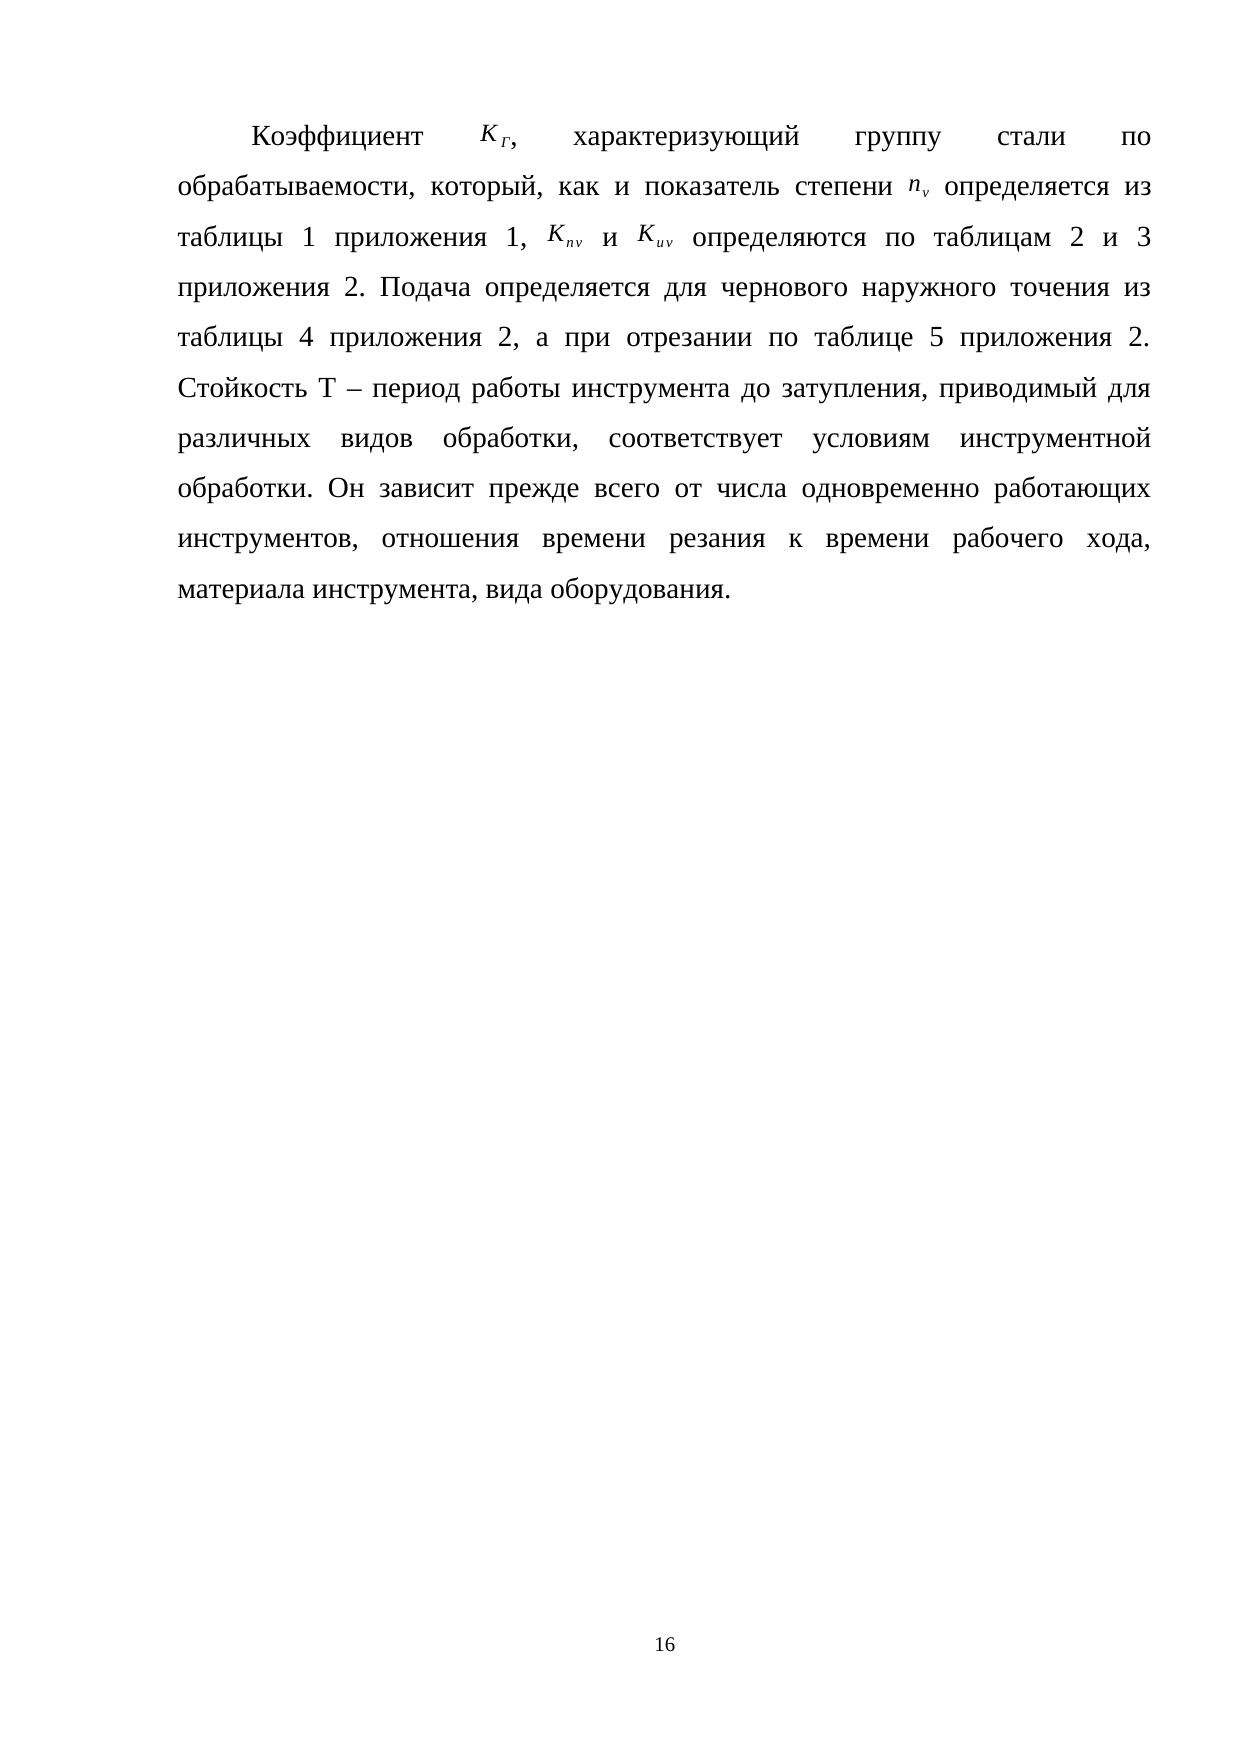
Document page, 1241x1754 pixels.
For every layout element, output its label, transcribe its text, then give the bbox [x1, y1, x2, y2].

text Коэффициент , характеризующий группу стали по обрабатываемости, который, как и показатель степени определяется из таблицы 1 приложения 1, и определяются по таблицам 2 и 3 приложения 2. Подача определяется для чернового наружного точения из таблицы 4 приложения 2, а при отрезании по таблице 5 приложения 2. Стойкость Т – период работы инструмента до затупления, приводимый для различных видов обработки, соответствует условиям инструментной обработки. Он зависит прежде всего от числа одновременно работающих инструментов, отношения времени резания к времени рабочего хода, материала инструмента, вида оборудования. [177, 118, 1152, 604]
